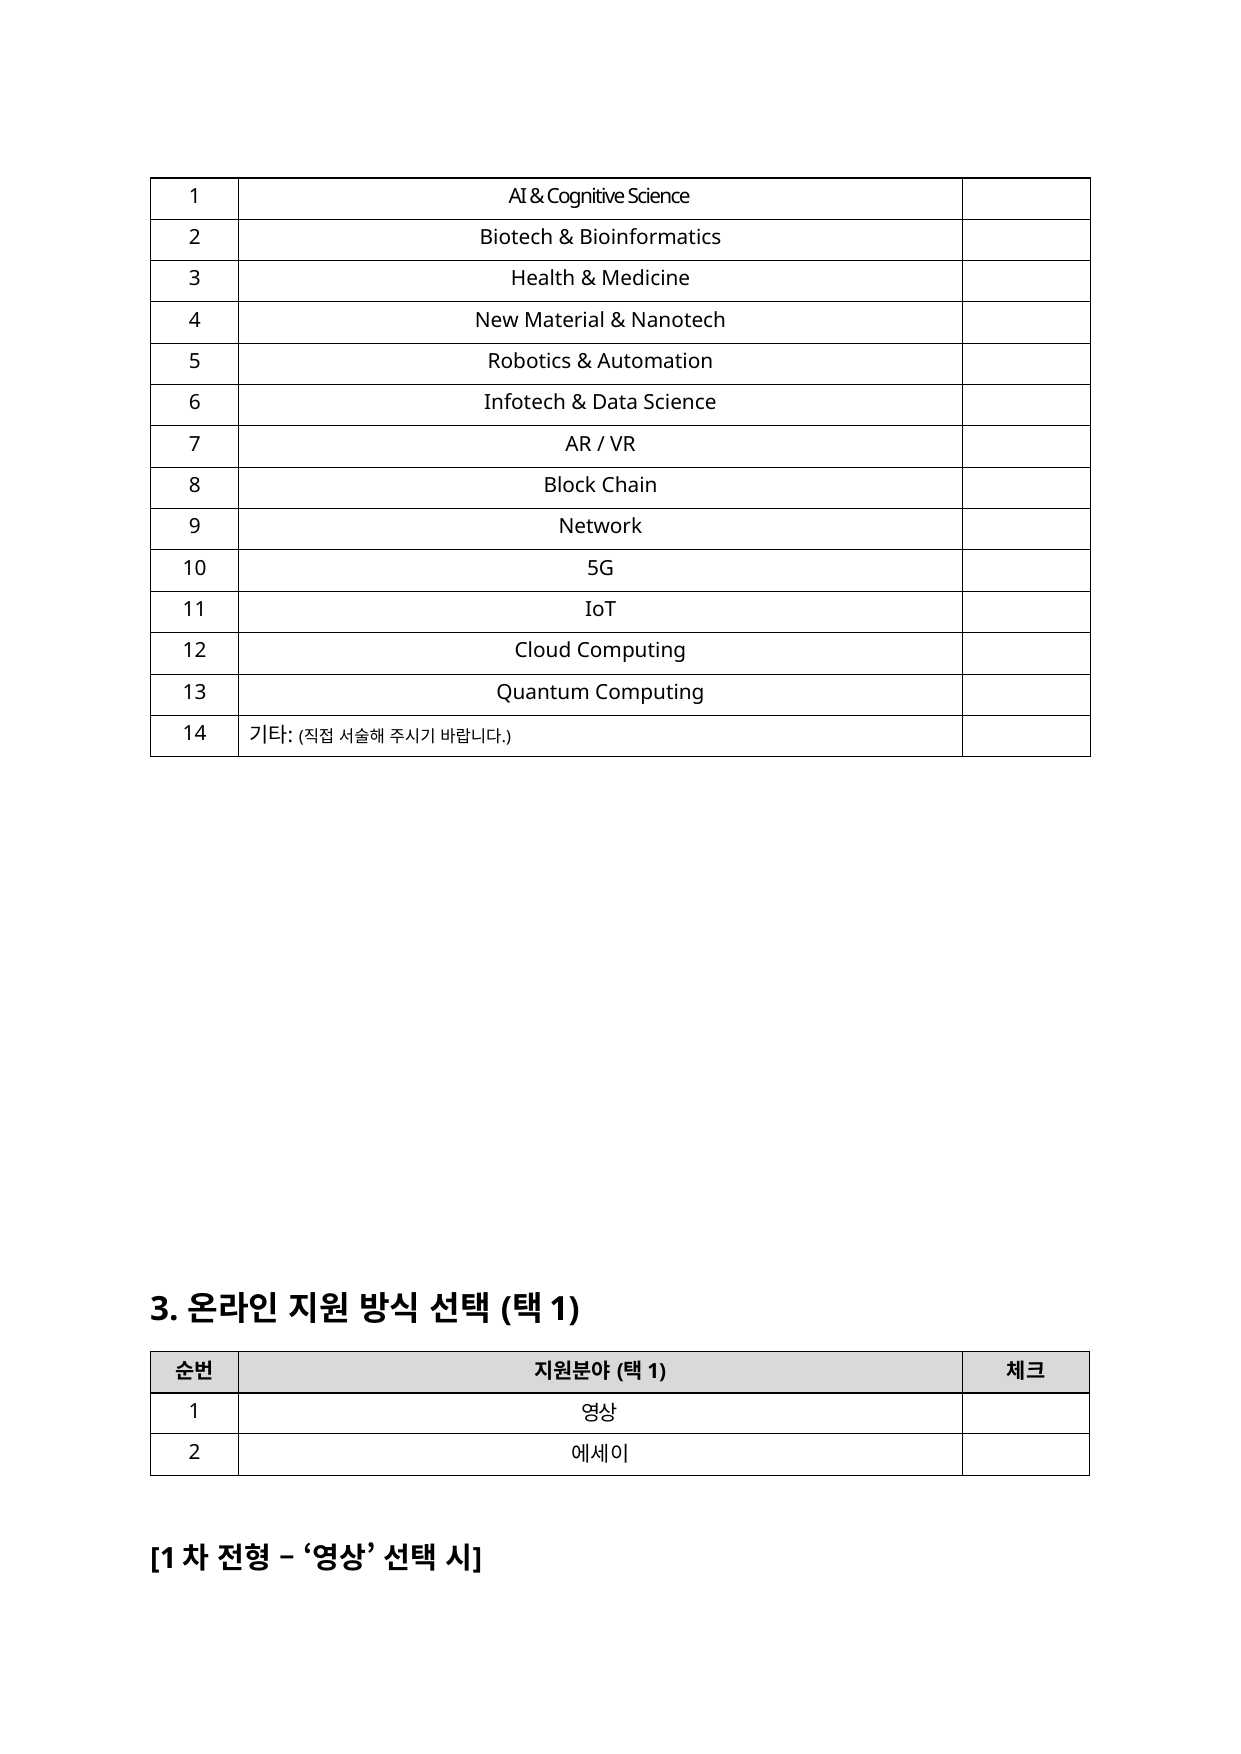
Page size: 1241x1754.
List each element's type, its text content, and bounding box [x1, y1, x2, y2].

table_cell 6 [151, 385, 238, 425]
table_cell 기타: (직접 서술해 주시기 바랍니다.) [239, 716, 962, 756]
table_cell 3 [151, 261, 238, 301]
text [150, 1535, 1090, 1577]
table_cell 9 [151, 509, 238, 549]
table_cell 14 [151, 716, 238, 756]
table_cell Quantum Computing [239, 675, 962, 715]
table_cell 2 [151, 220, 238, 260]
table_cell Biotech & Bioinformatics [239, 220, 962, 260]
table_cell [963, 261, 1090, 301]
table_cell Block Chain [239, 468, 962, 508]
table_cell Network [239, 509, 962, 549]
table_cell [963, 385, 1090, 425]
table_cell 1 [151, 179, 238, 218]
table_cell 13 [151, 675, 238, 715]
table_cell New Material & Nanotech [239, 302, 962, 343]
table_cell [963, 1434, 1089, 1475]
table_cell [963, 344, 1090, 384]
table_cell 에세이 [239, 1434, 962, 1475]
table_cell 7 [151, 426, 238, 467]
table_cell IoT [239, 592, 962, 632]
table_cell Infotech & Data Science [239, 385, 962, 425]
table_cell AI & Cognitive Science [239, 179, 962, 218]
table_cell [963, 550, 1090, 591]
table_cell 영상 [239, 1394, 962, 1433]
table_cell [963, 633, 1090, 673]
table_cell [963, 592, 1090, 632]
table_cell [963, 509, 1090, 549]
table_cell 5G [239, 550, 962, 591]
table_cell [963, 716, 1090, 756]
table_header 체크 [963, 1352, 1089, 1392]
table_cell AR / VR [239, 426, 962, 467]
table_cell Health & Medicine [239, 261, 962, 301]
table_cell [963, 426, 1090, 467]
table_cell [963, 675, 1090, 715]
table_cell 1 [151, 1394, 238, 1433]
table_header 지원분야 (택1) [239, 1352, 962, 1392]
table_cell [963, 179, 1090, 218]
table_cell [963, 302, 1090, 343]
table_cell [963, 1394, 1089, 1433]
table_header 순번 [151, 1352, 238, 1392]
text 3. 온라인 지원 방식 선택 (택1) [150, 1282, 1090, 1330]
table_cell 2 [151, 1434, 238, 1475]
table_cell 11 [151, 592, 238, 632]
table_cell [963, 468, 1090, 508]
table_cell 5 [151, 344, 238, 384]
table_cell 12 [151, 633, 238, 673]
table_cell 8 [151, 468, 238, 508]
table_cell 10 [151, 550, 238, 591]
table_cell Robotics & Automation [239, 344, 962, 384]
table_cell [963, 220, 1090, 260]
table_cell Cloud Computing [239, 633, 962, 673]
table_cell 4 [151, 302, 238, 343]
